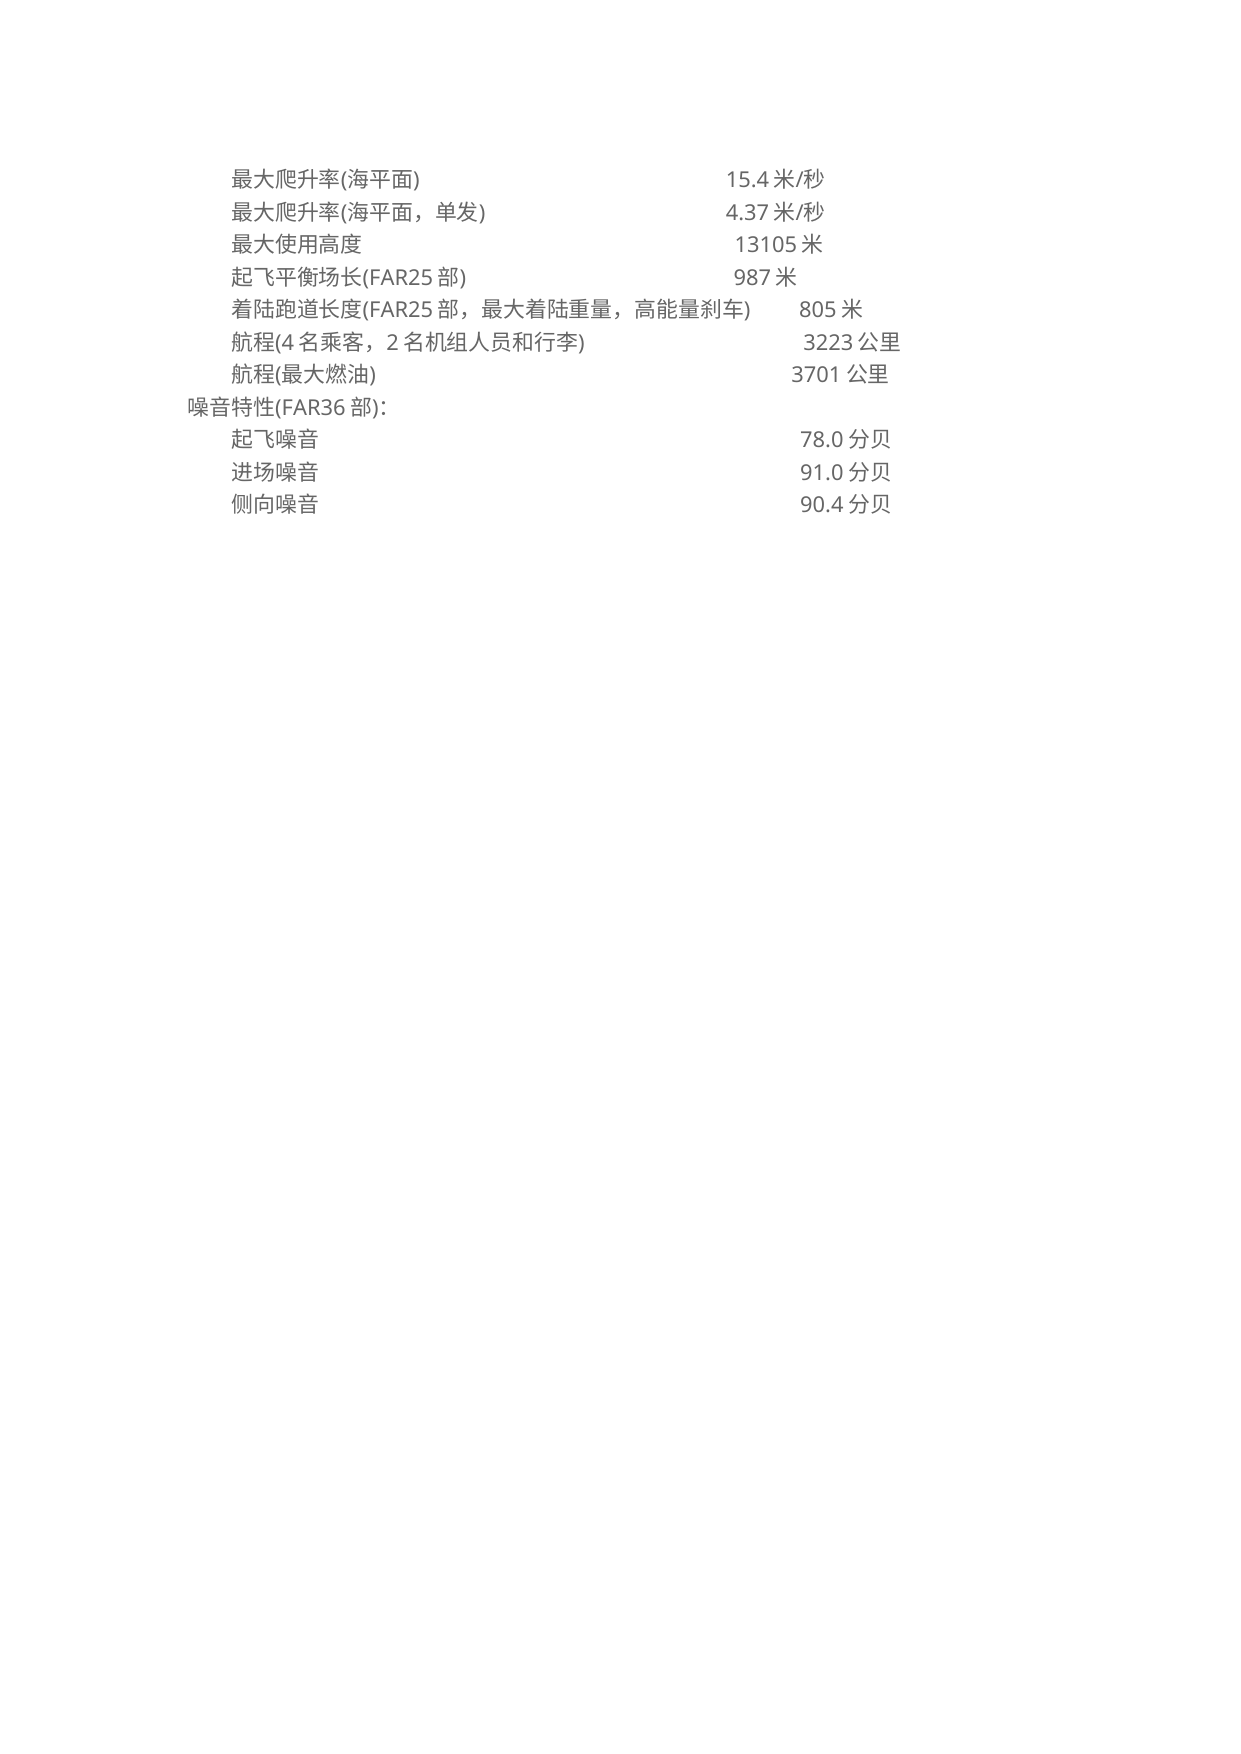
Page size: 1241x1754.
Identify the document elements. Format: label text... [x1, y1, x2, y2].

text 侧向噪音 90.4分贝 [187, 487, 1053, 519]
text 起飞平衡场长(FAR25部) 987米 [187, 259, 1053, 292]
text 航程(最大燃油) 3701公里 [187, 357, 1053, 389]
text 起飞噪音 78.0分贝 [187, 422, 1053, 454]
text 进场噪音 91.0分贝 [187, 454, 1053, 487]
text 最大爬升率(海平面) 15.4米/秒 [187, 162, 1053, 194]
text 噪音特性(FAR36部)： [187, 389, 1053, 422]
text 最大爬升率(海平面，单发) 4.37米/秒 [187, 194, 1053, 227]
text 着陆跑道长度(FAR25部，最大着陆重量，高能量刹车) 805米 [187, 292, 1053, 324]
text 航程(4名乘客，2名机组人员和行李) 3223公里 [187, 324, 1053, 357]
text 最大使用高度 13105米 [187, 227, 1053, 259]
